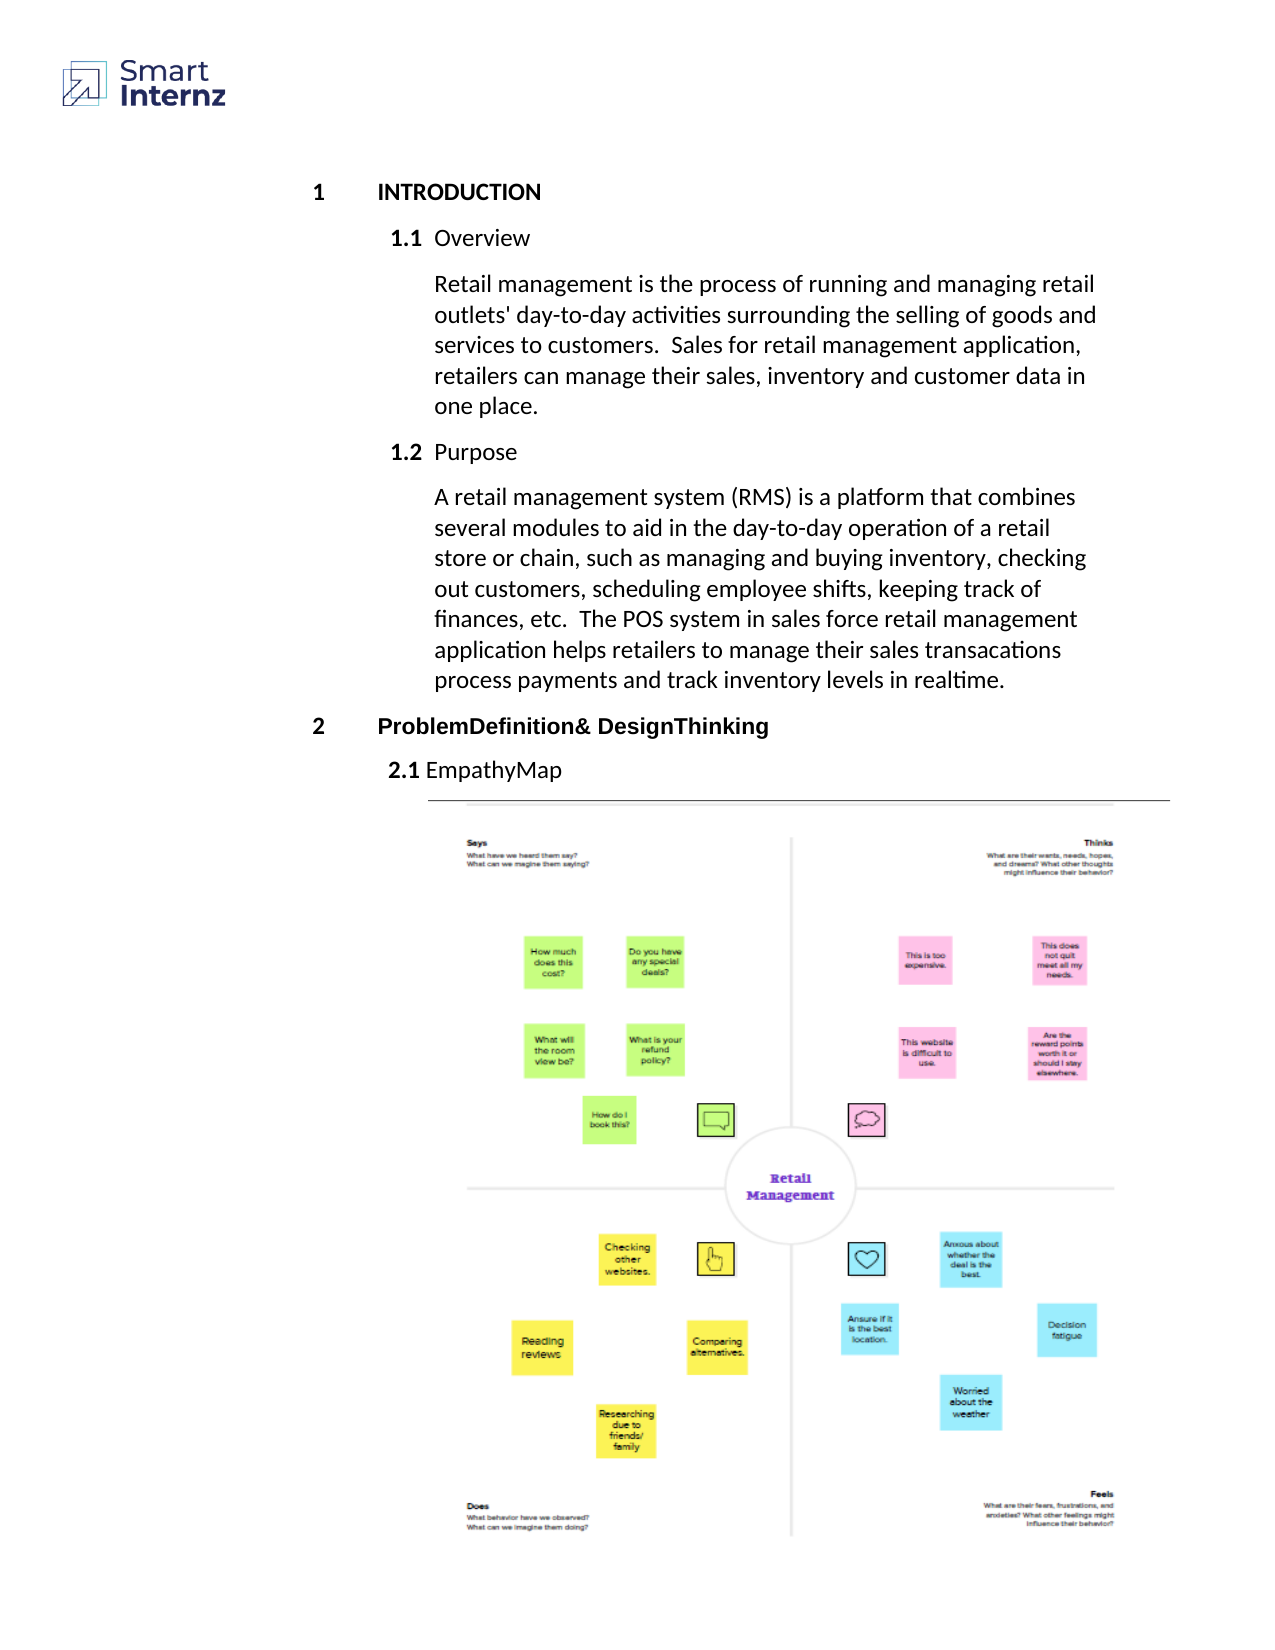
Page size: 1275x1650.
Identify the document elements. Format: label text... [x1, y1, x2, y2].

list Purpose [390, 436, 1100, 467]
subtitle INTRODUCTION [312, 176, 1100, 207]
list EmpathyMap [388, 754, 1100, 785]
list Overview [390, 222, 1100, 253]
text Retail management is the process of running and managing retail outlets' day-to-day activities surrounding the selling of goods and services to customers. Sales for retail management application, retailers can manage their sales, inventory and customer data in one place. [434, 268, 1100, 421]
picture [428, 800, 1171, 1572]
list ProblemDefinition& DesignThinking [312, 711, 1100, 741]
picture [62, 60, 226, 106]
text A retail management system (RMS) is a platform that combines several modules to aid in the day-to-day operation of a retail store or chain, such as managing and buying inventory, checking out customers, scheduling employee shifts, keeping track of finances, etc. The POS system in sales force retail management application helps retailers to manage their sales transacations process payments and track inventory levels in realtime. [434, 482, 1100, 695]
